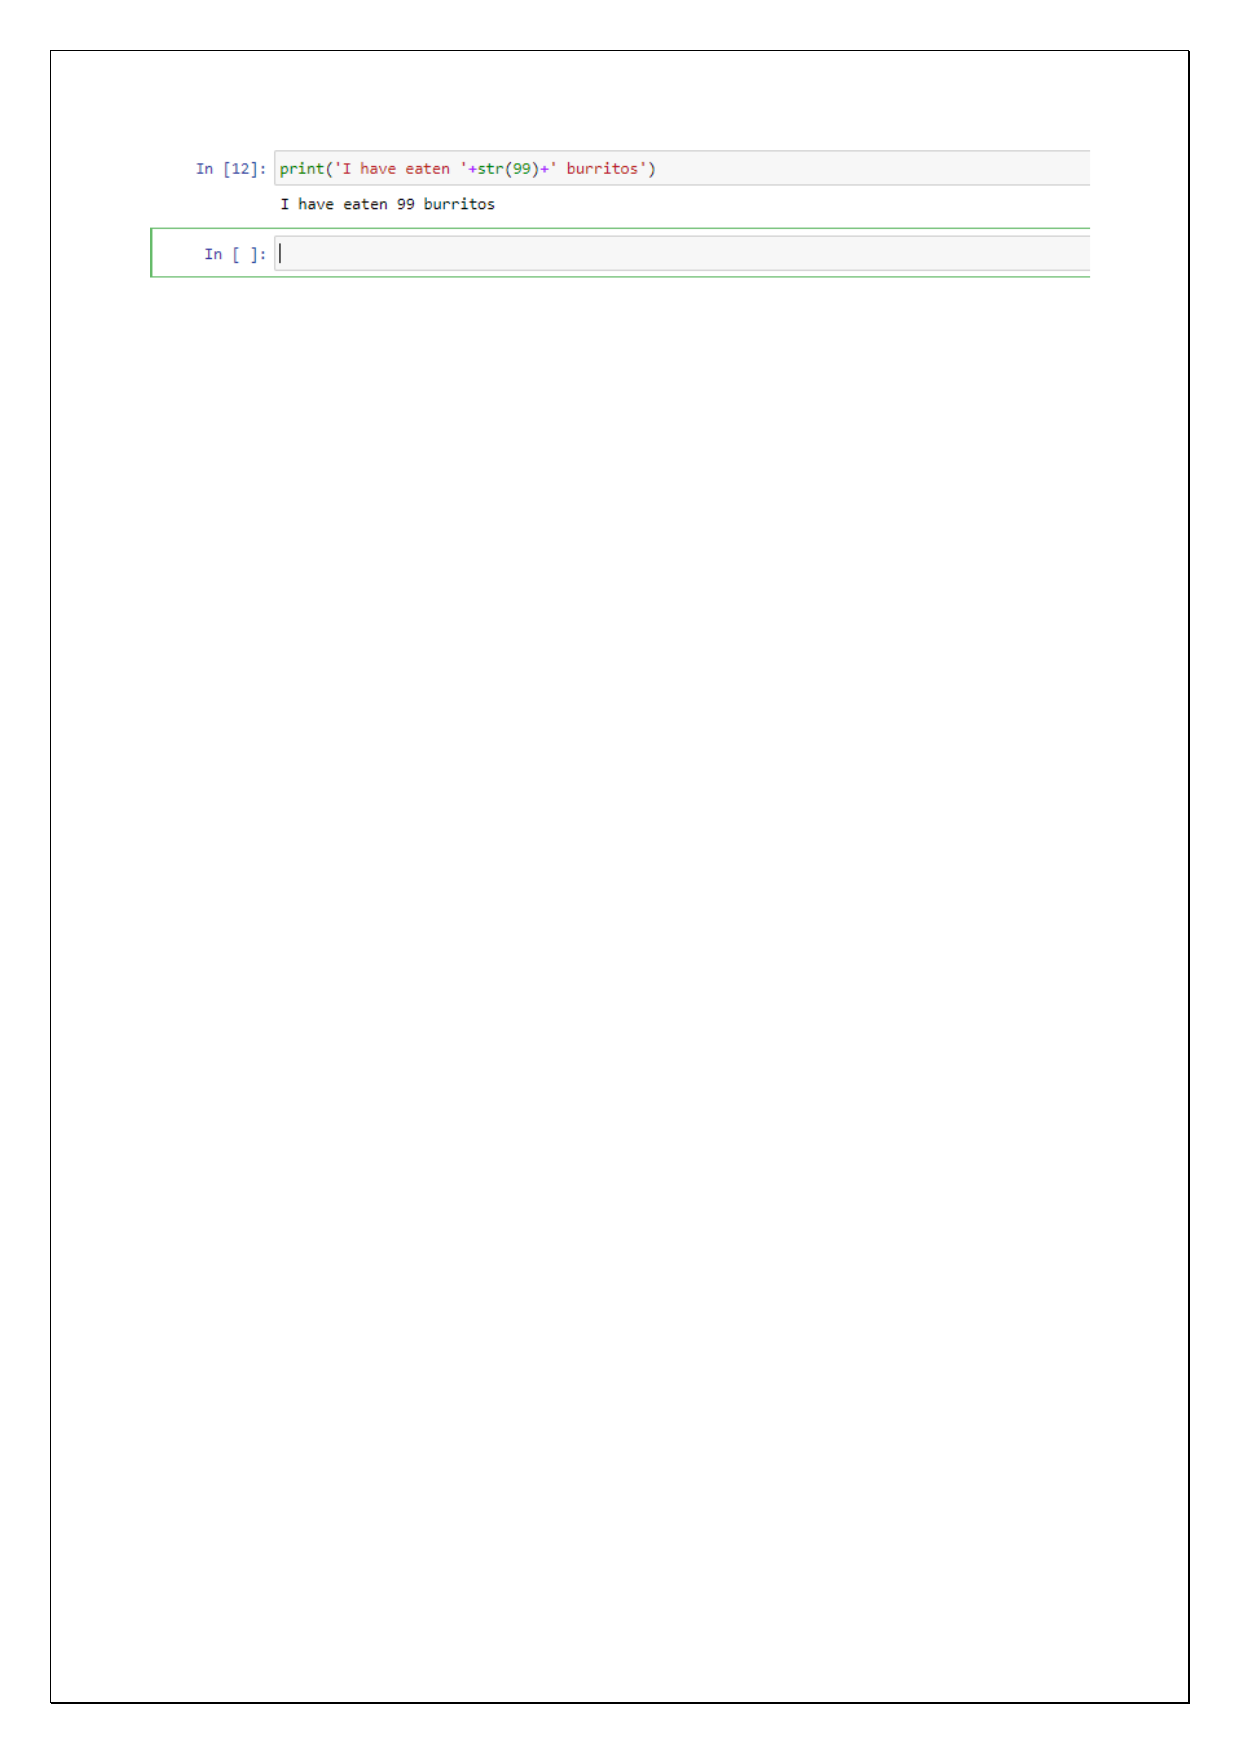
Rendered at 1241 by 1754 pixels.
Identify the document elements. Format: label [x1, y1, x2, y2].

picture [150, 150, 1091, 279]
